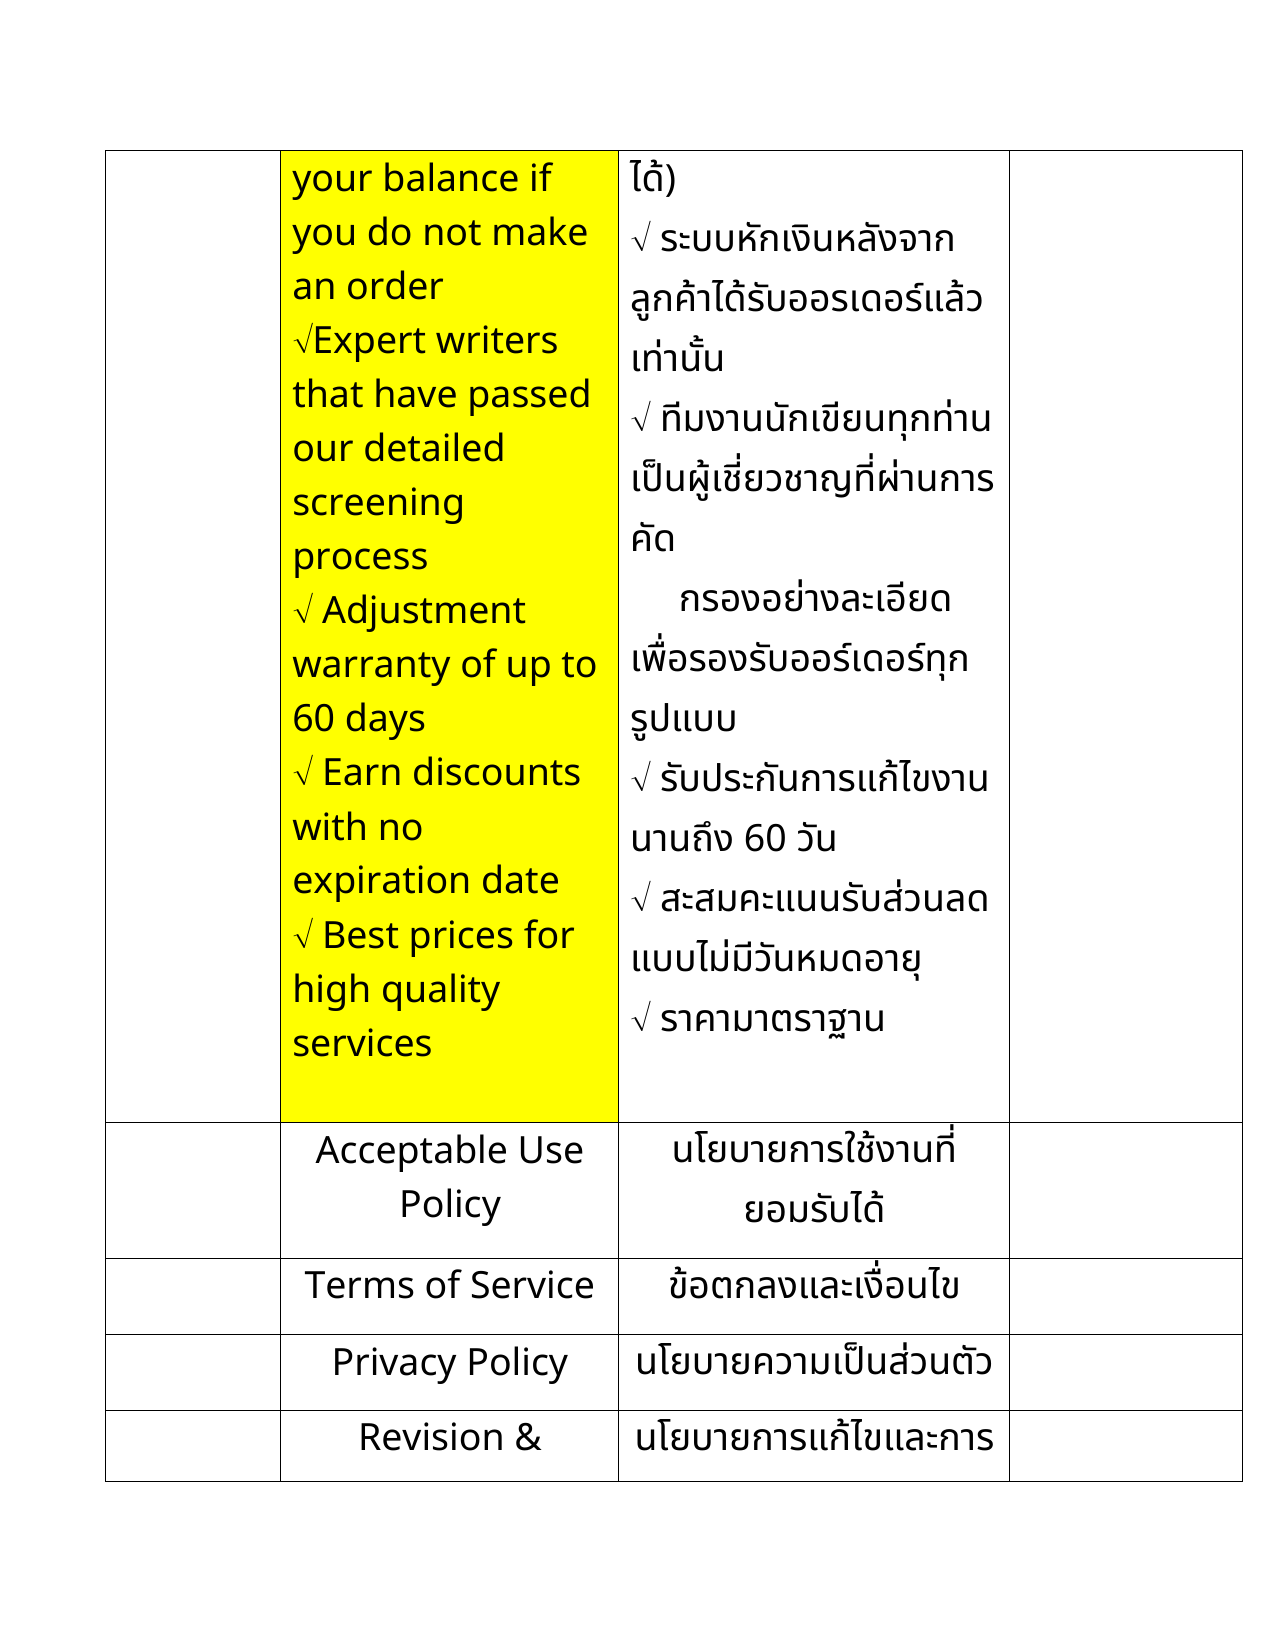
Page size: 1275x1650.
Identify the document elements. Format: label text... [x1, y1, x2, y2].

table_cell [281, 1411, 618, 1481]
table_cell นโยบายความเป็นส่วนตัว [619, 1335, 1009, 1410]
table_cell [106, 1259, 280, 1334]
table_cell Terms of Service [281, 1259, 618, 1334]
table_cell Privacy Policy [281, 1335, 618, 1410]
table_cell [1010, 1411, 1242, 1481]
table_cell [1010, 1259, 1242, 1334]
table_cell [106, 1123, 280, 1258]
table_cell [106, 151, 280, 1122]
table_cell Acceptable Use Policy [281, 1123, 618, 1258]
table_cell [106, 1411, 280, 1481]
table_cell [619, 151, 1009, 1122]
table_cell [281, 151, 618, 1122]
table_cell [619, 1411, 1009, 1481]
table_cell [1010, 151, 1242, 1122]
table_cell [1010, 1335, 1242, 1410]
table_cell [1010, 1123, 1242, 1258]
table_cell นโยบายการใช้งานที่ยอมรับได้ [619, 1123, 1009, 1258]
table_cell [106, 1335, 280, 1410]
table_cell ข้อตกลงและเงื่อนไข [619, 1259, 1009, 1334]
